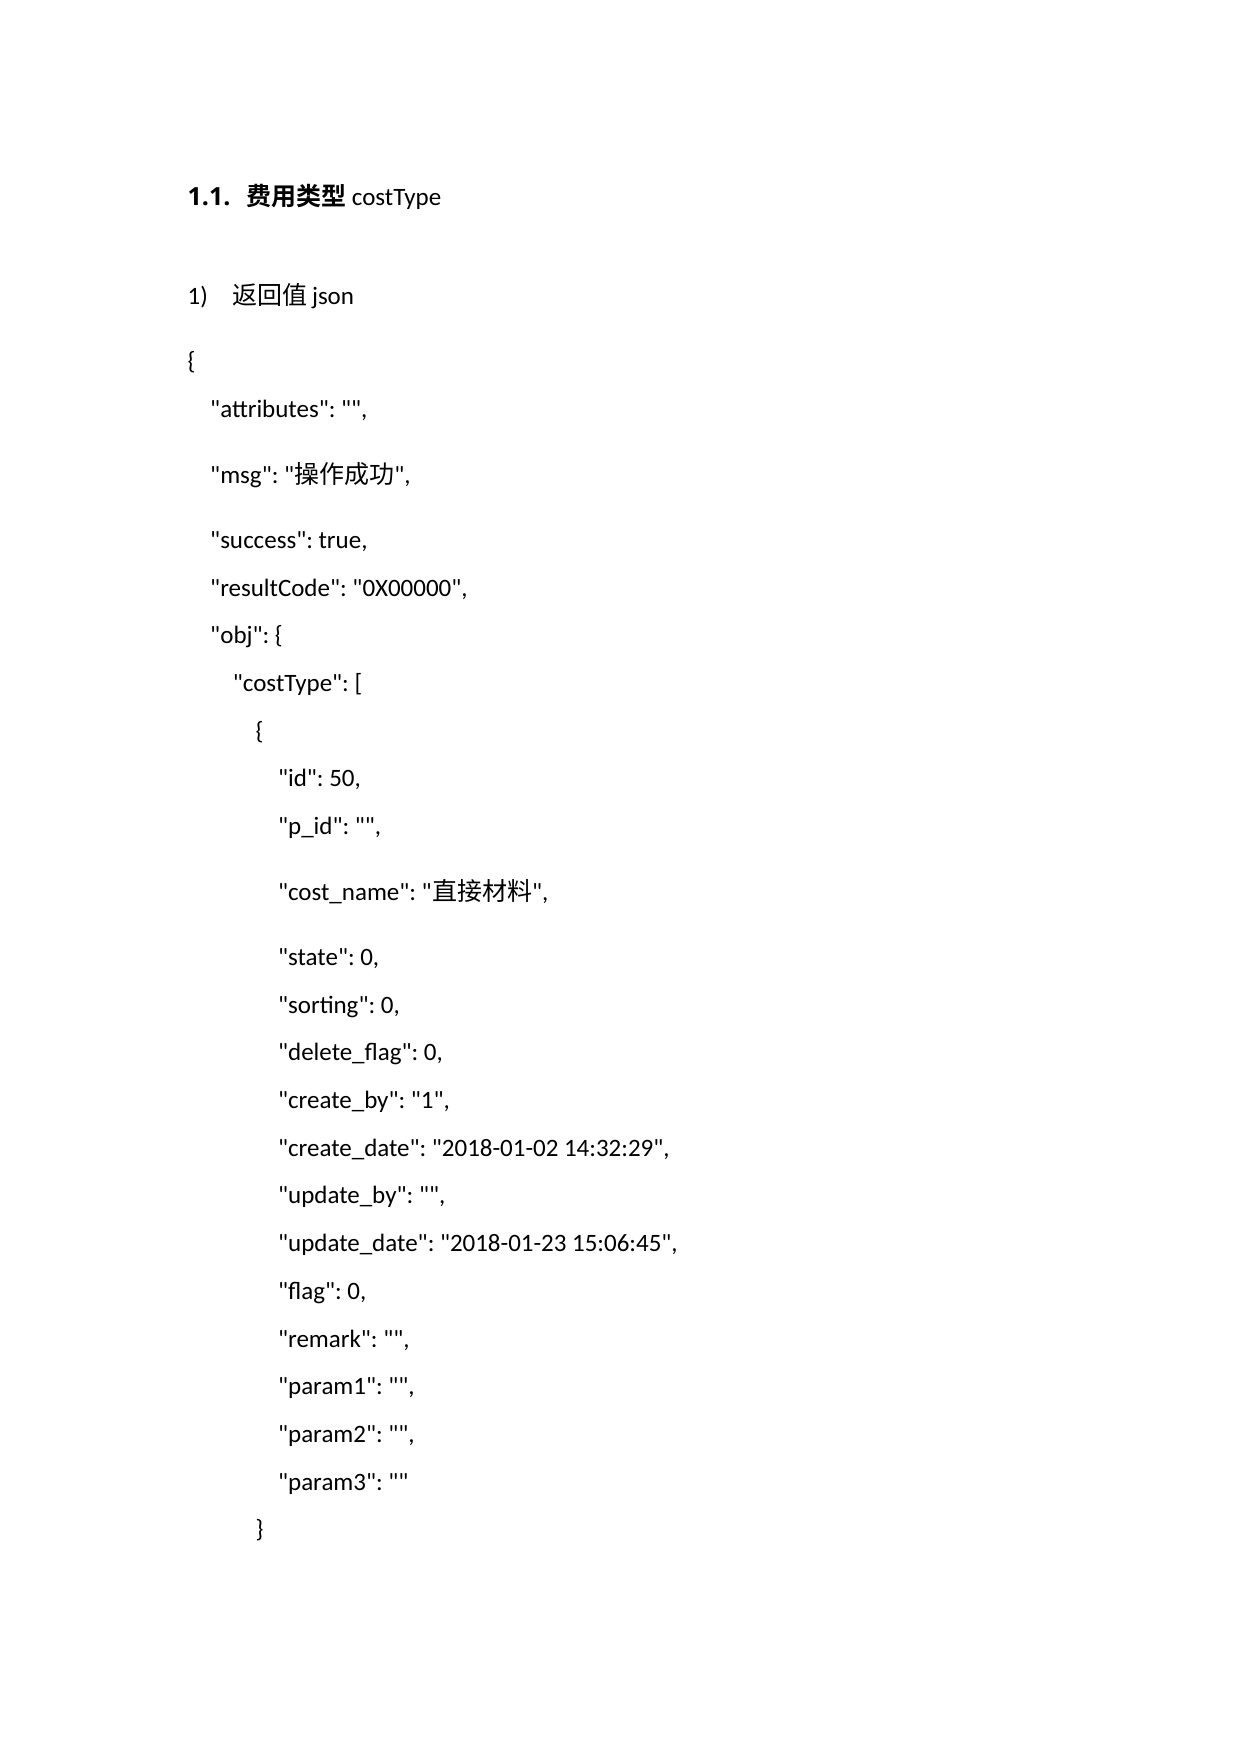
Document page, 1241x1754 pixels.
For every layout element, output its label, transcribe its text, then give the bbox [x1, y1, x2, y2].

text "remark": "", [187, 1322, 1053, 1354]
text "param3": "" [187, 1465, 1053, 1497]
list 返回值json [187, 261, 1053, 326]
text "success": true, [187, 523, 1053, 556]
text "msg": "操作成功", [187, 440, 1053, 505]
text { [187, 344, 1053, 377]
text "p_id": "", [187, 809, 1053, 842]
text "cost_name": "直接材料", [187, 857, 1053, 922]
text "costType": [ [187, 666, 1053, 699]
subtitle 费用类型costType [187, 162, 1053, 227]
text "state": 0, [187, 940, 1053, 973]
text } [187, 1513, 1053, 1545]
text "param1": "", [187, 1369, 1053, 1402]
text { [187, 714, 1053, 746]
text "obj": { [187, 618, 1053, 651]
text "sorting": 0, [187, 988, 1053, 1020]
text "update_date": "2018-01-23 15:06:45", [187, 1226, 1053, 1259]
text "update_by": "", [187, 1179, 1053, 1211]
text "flag": 0, [187, 1274, 1053, 1307]
text "param2": "", [187, 1417, 1053, 1450]
text "resultCode": "0X00000", [187, 571, 1053, 603]
text "create_date": "2018-01-02 14:32:29", [187, 1131, 1053, 1163]
text "create_by": "1", [187, 1083, 1053, 1116]
text "attributes": "", [187, 392, 1053, 425]
text "delete_flag": 0, [187, 1036, 1053, 1068]
text "id": 50, [187, 762, 1053, 794]
